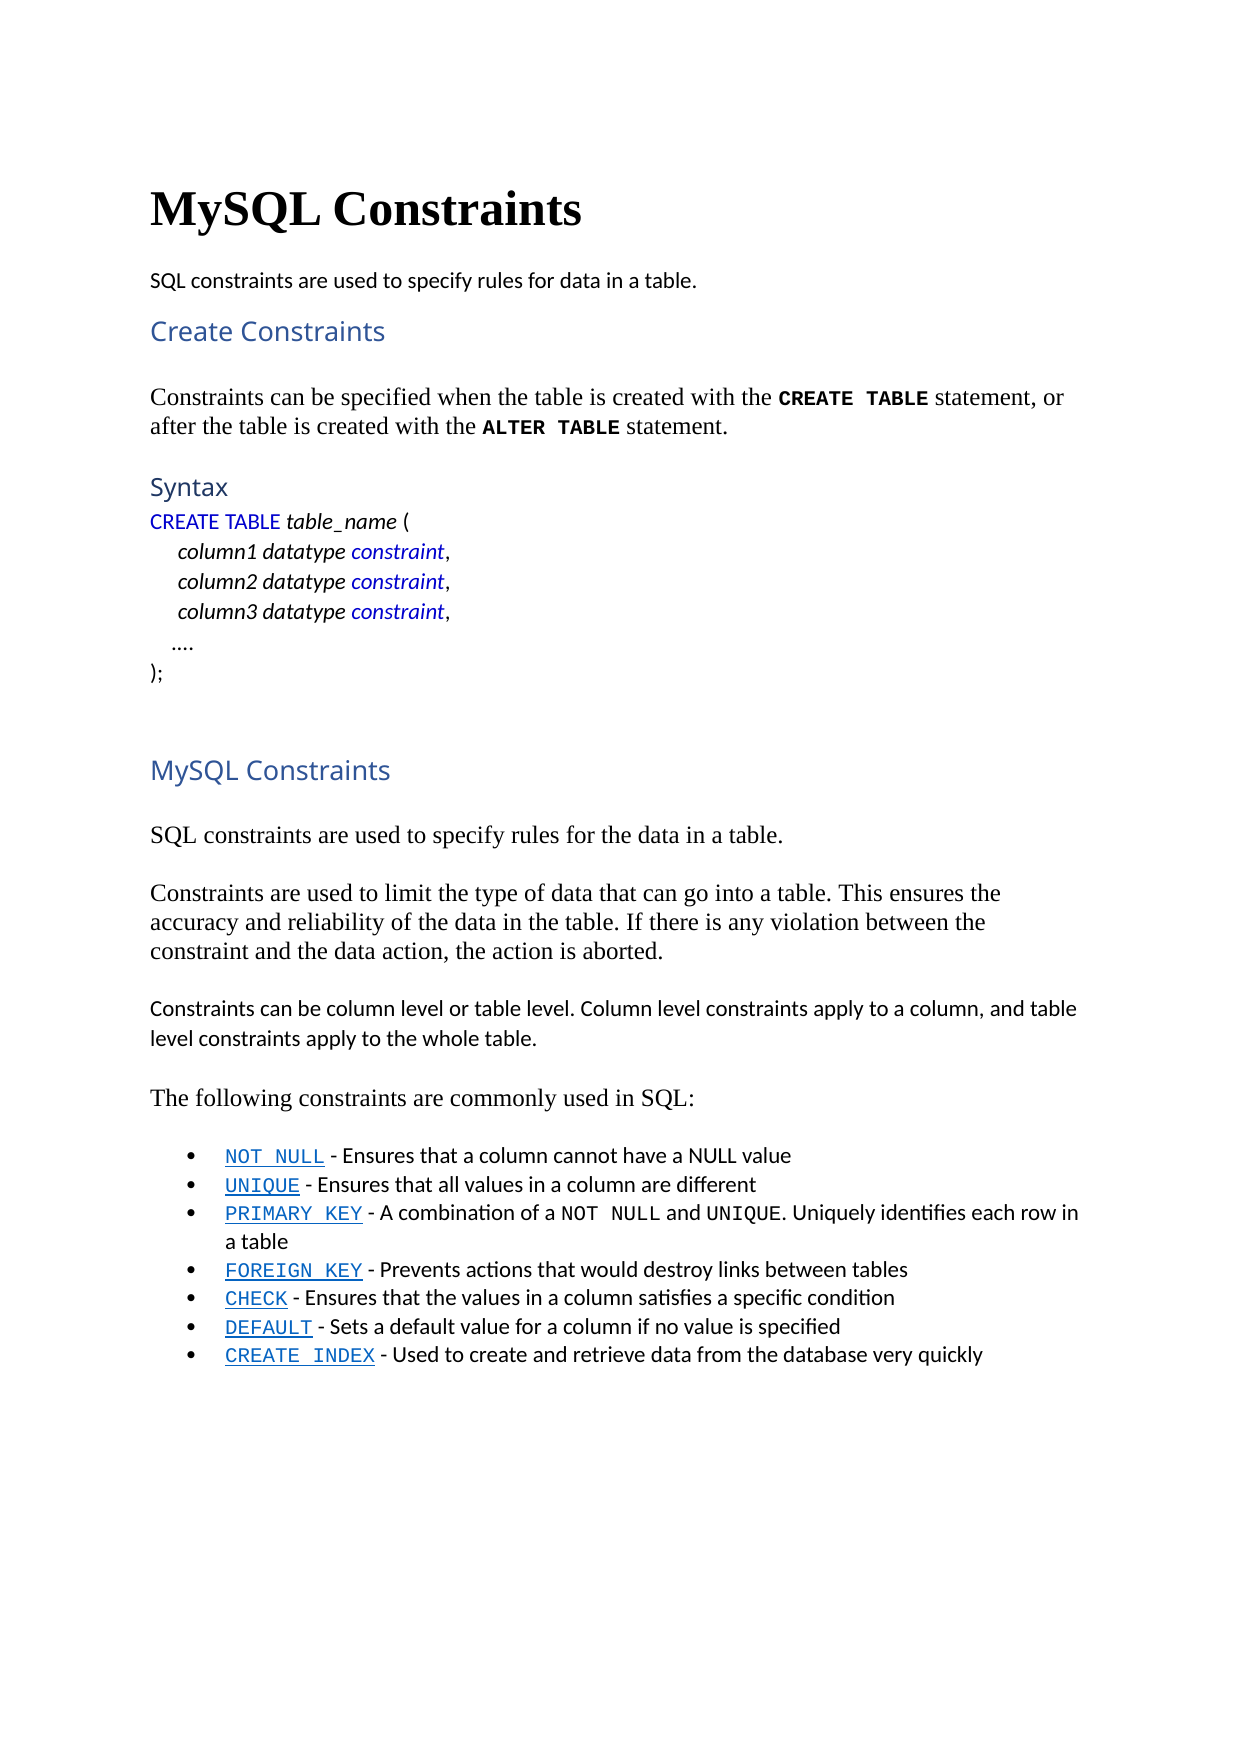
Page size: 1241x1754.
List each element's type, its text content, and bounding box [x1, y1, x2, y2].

text The following constraints are commonly used in SQL: [150, 1083, 1090, 1112]
subtitle MySQL Constraints [150, 752, 1090, 788]
text SQL constraints are used to specify rules for data in a table. [150, 266, 1090, 294]
list PRIMARY KEY - A combination of a NOT NULL and UNIQUE. Uniquely identifies each row in a table [187, 1198, 1090, 1255]
text Constraints are used to limit the type of data that can go into a table. This ensures the accuracy and reliability of the data in the table. If there is any violation between the constraint and the data action, the action is aborted. [150, 878, 1090, 965]
text Constraints can be column level or table level. Column level constraints apply to a column, and table level constraints apply to the whole table. [150, 994, 1090, 1052]
list UNIQUE - Ensures that all values in a column are different [187, 1170, 1090, 1198]
list NOT NULL - Ensures that a column cannot have a NULL value [187, 1141, 1090, 1170]
list FOREIGN KEY - Prevents actions that would destroy links between tables [187, 1255, 1090, 1283]
text CREATE TABLE table_name ( column1 datatype constraint, column2 datatype constraint, column3 datatype constraint, .... ); [150, 507, 1090, 686]
text Constraints can be specified when the table is created with the CREATE TABLE statement, or after the table is created with the ALTER TABLE statement. [150, 382, 1090, 441]
subtitle Syntax [150, 470, 1090, 504]
text SQL constraints are used to specify rules for the data in a table. [150, 821, 1090, 849]
list CREATE INDEX - Used to create and retrieve data from the database very quickly [187, 1341, 1090, 1369]
subtitle MySQL Constraints [150, 179, 1090, 237]
list CHECK - Ensures that the values in a column satisfies a specific condition [187, 1283, 1090, 1312]
list DEFAULT - Sets a default value for a column if no value is specified [187, 1312, 1090, 1341]
subtitle Create Constraints [150, 313, 1090, 349]
